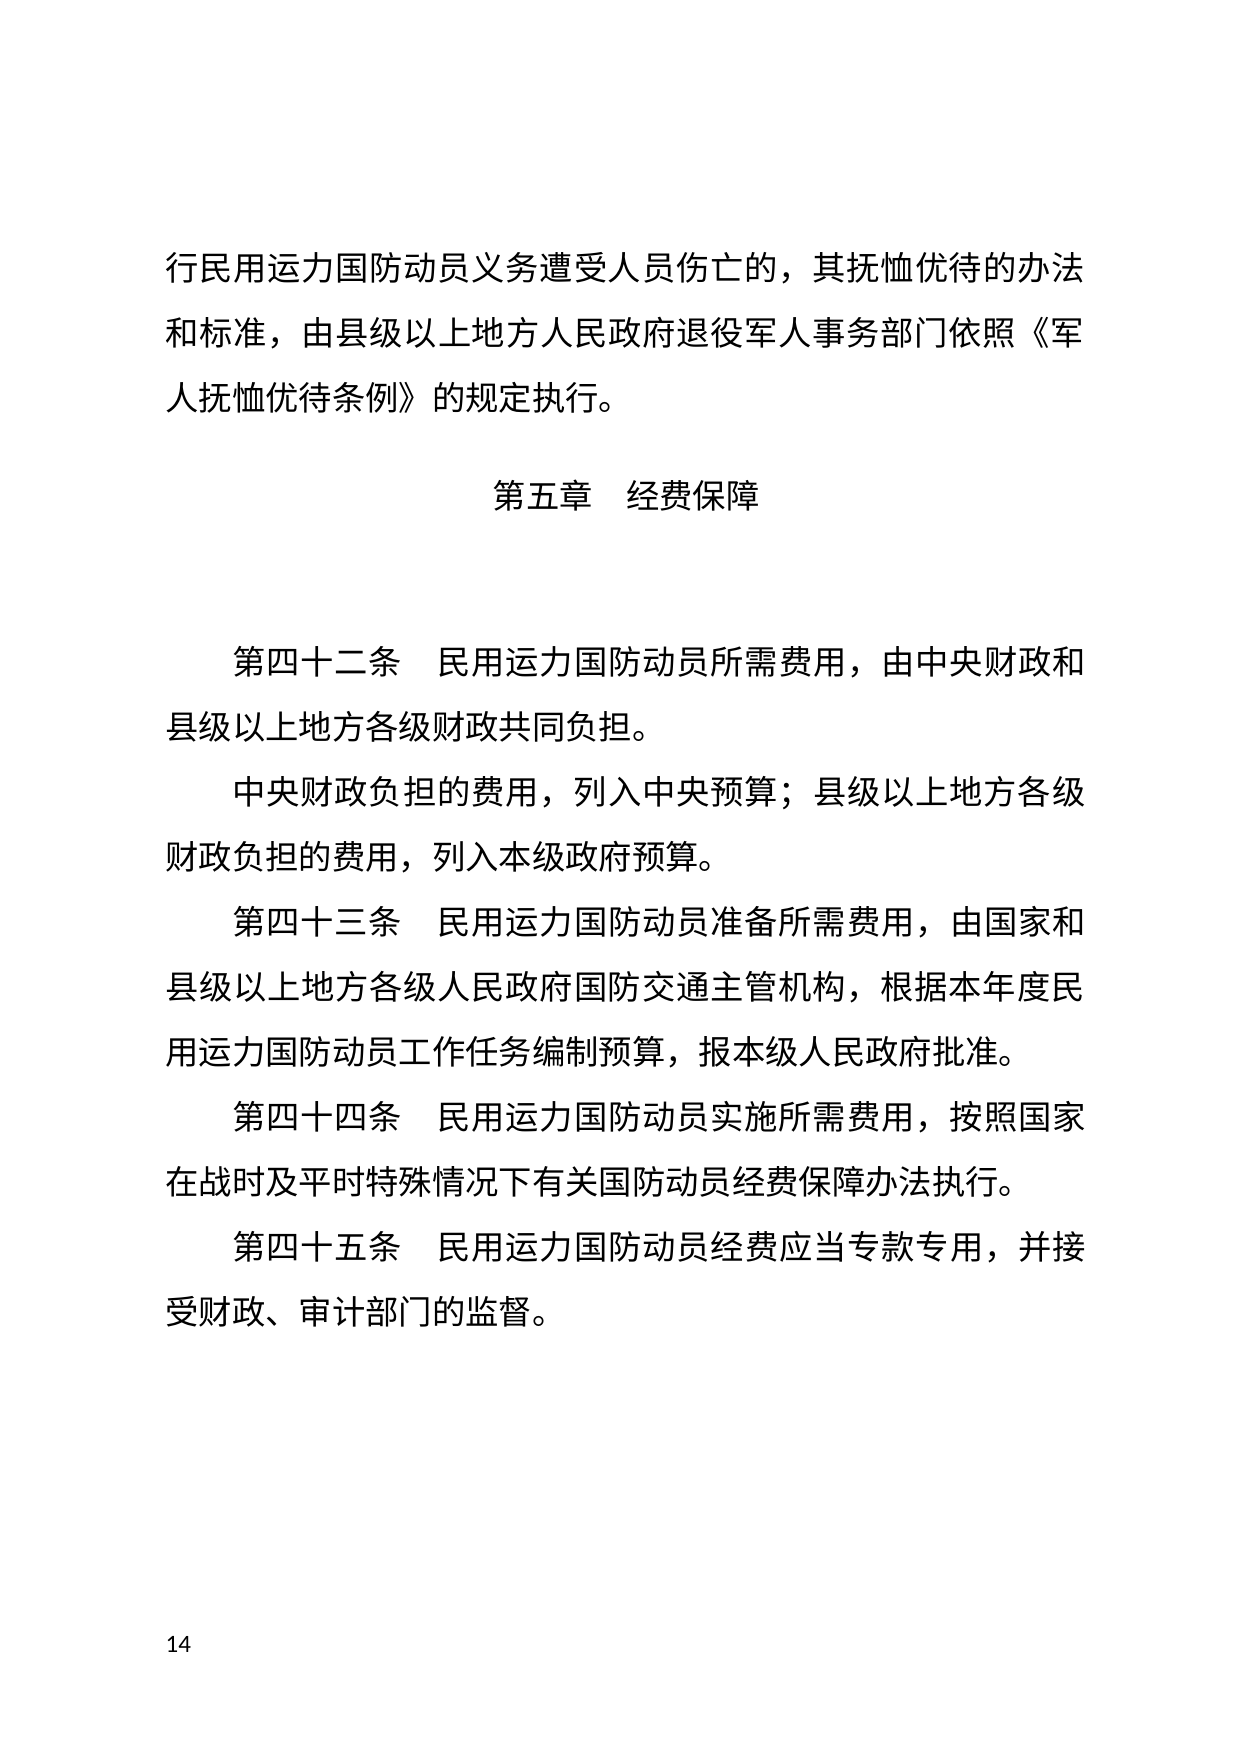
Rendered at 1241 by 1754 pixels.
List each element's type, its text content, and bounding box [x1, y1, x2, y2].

text 第四十三条 民用运力国防动员准备所需费用，由国家和县级以上地方各级人民政府国防交通主管机构，根据本年度民用运力国防动员工作任务编制预算，报本级人民政府批准。 [165, 887, 1087, 1082]
text 第四十二条 民用运力国防动员所需费用，由中央财政和县级以上地方各级财政共同负担。 [165, 627, 1087, 757]
subtitle 第五章 经费保障 [165, 461, 1087, 526]
text 第四十五条 民用运力国防动员经费应当专款专用，并接受财政、审计部门的监督。 [165, 1212, 1087, 1342]
text 第四十四条 民用运力国防动员实施所需费用，按照国家在战时及平时特殊情况下有关国防动员经费保障办法执行。 [165, 1082, 1087, 1212]
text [165, 233, 1087, 428]
text 中央财政负担的费用，列入中央预算；县级以上地方各级财政负担的费用，列入本级政府预算。 [165, 757, 1087, 887]
